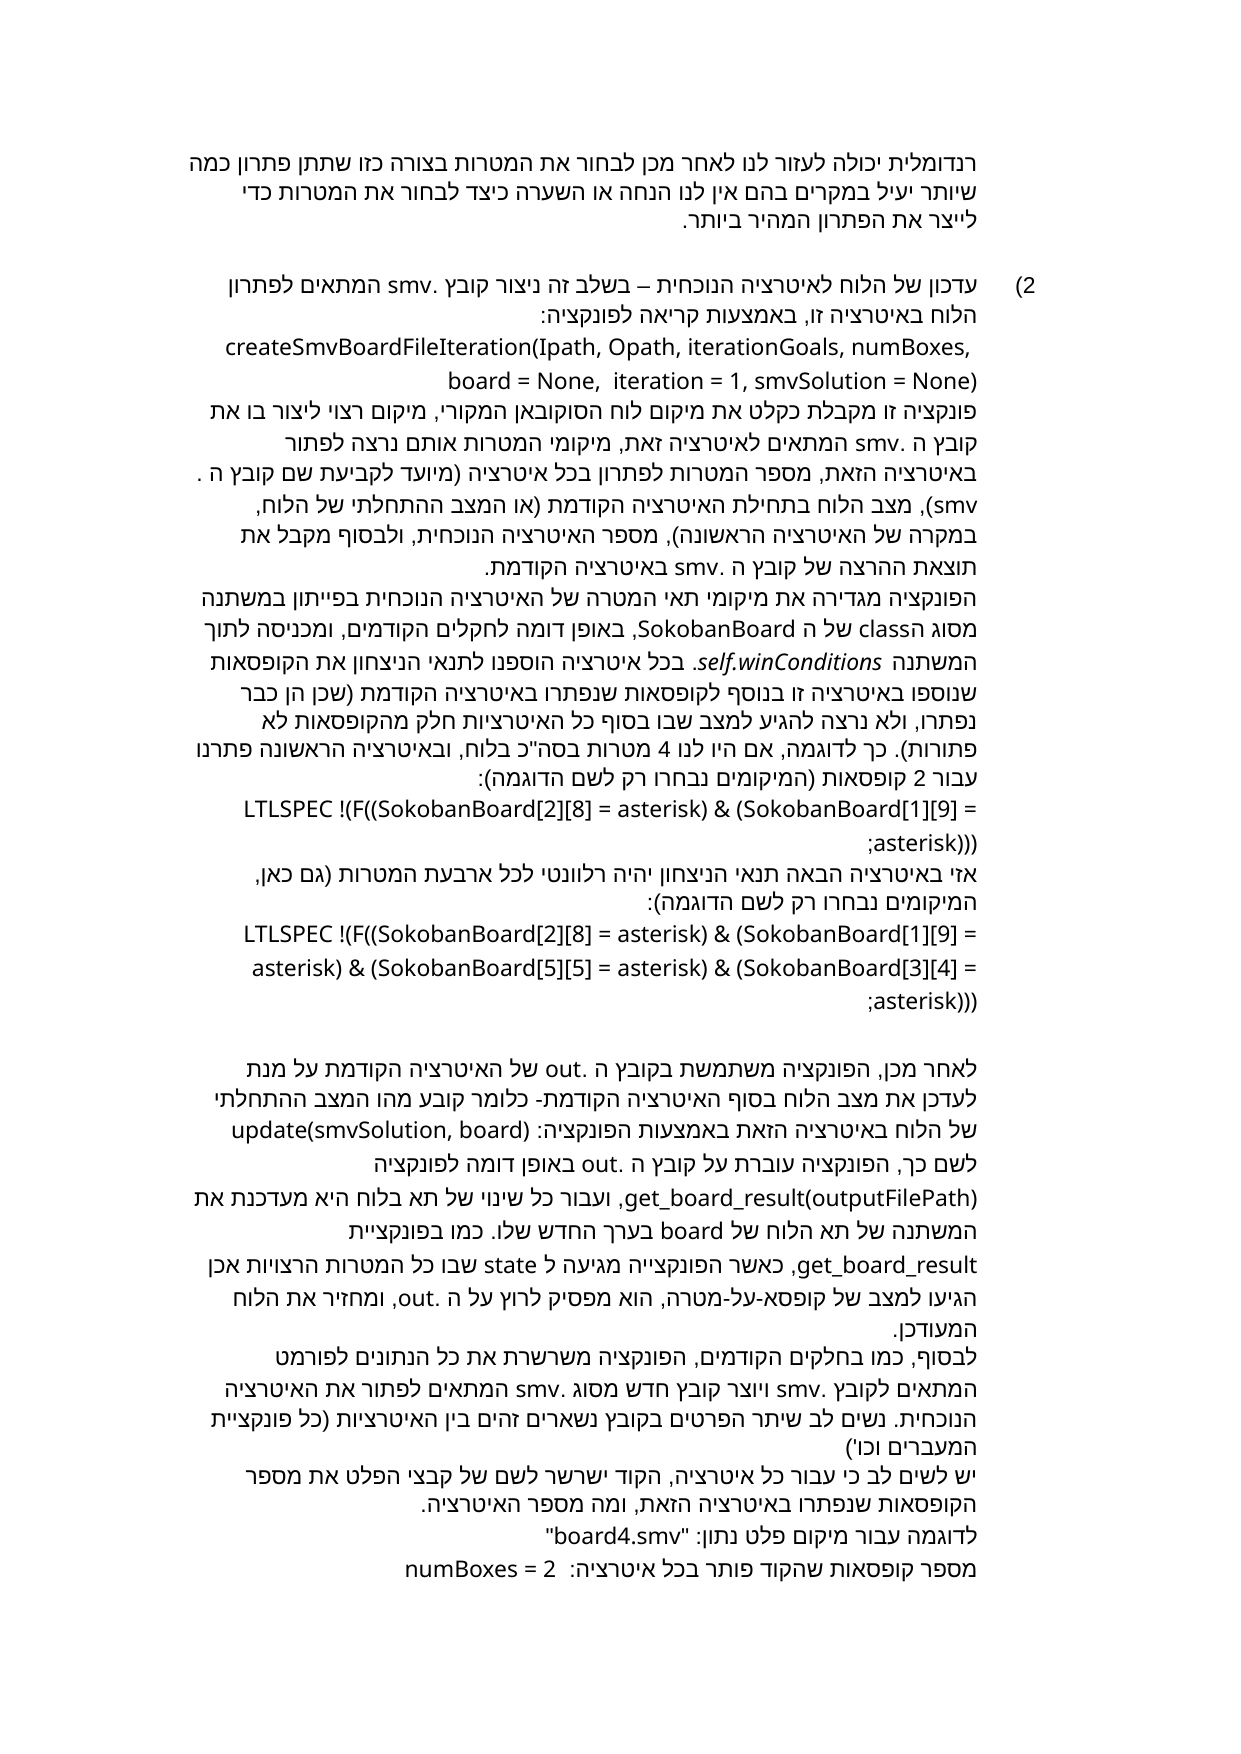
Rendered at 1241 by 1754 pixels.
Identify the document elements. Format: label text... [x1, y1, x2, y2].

list createSmvBoardFileIteration(Ipath, Opath, iterationGoals, numBoxes, board = None, iteration = 1, smvSolution = None) [187, 331, 978, 396]
list LTLSPEC !(F((SokobanBoard[2][8] = asterisk) & (SokobanBoard[1][9] = asterisk) & (SokobanBoard[5][5] = asterisk) & (SokobanBoard[3][4] = asterisk))); [187, 918, 978, 1016]
list LTLSPEC !(F((SokobanBoard[2][8] = asterisk) & (SokobanBoard[1][9] = asterisk))); [187, 793, 978, 858]
list יש לשים לב כי עבור כל איטרציה, הקוד ישרשר לשם של קבצי הפלט את מספר הקופסאות שנפתרו באיטרציה הזאת, ומה מספר האיטרציה. [187, 1463, 978, 1518]
list לדוגמה עבור מיקום פלט נתון: "board4.smv" [187, 1520, 978, 1551]
list הפונקציה מגדירה את מיקומי תאי המטרה של האיטרציה הנוכחית בפייתון במשתנה מסוג הclass של ה SokobanBoard, באופן דומה לחקלים הקודמים, ומכניסה לתוך המשתנה self.winConditions. בכל איטרציה הוספנו לתנאי הניצחון את הקופסאות שנוספו באיטרציה זו בנוסף לקופסאות שנפתרו באיטרציה הקודמת (שכן הן כבר נפתרו, ולא נרצה להגיע למצב שבו בסוף כל האיטרציות חלק מהקופסאות לא פתורות). כך לדוגמה, אם היו לנו 4 מטרות בסה"כ בלוח, ובאיטרציה הראשונה פתרנו עבור 2 קופסאות (המיקומים נבחרו רק לשם הדוגמה): [187, 584, 978, 791]
list אזי באיטרציה הבאה תנאי הניצחון יהיה רלוונטי לכל ארבעת המטרות (גם כאן, המיקומים נבחרו רק לשם הדוגמה): [187, 861, 978, 916]
list עדכון של הלוח לאיטרציה הנוכחית – בשלב זה ניצור קובץ .smv המתאים לפתרון הלוח באיטרציה זו, באמצעות קריאה לפונקציה: [187, 269, 1015, 329]
list לאחר מכן, הפונקציה משתמשת בקובץ ה .out של האיטרציה הקודמת על מנת לעדכן את מצב הלוח בסוף האיטרציה הקודמת- כלומר קובע מהו המצב ההתחלתי של הלוח באיטרציה הזאת באמצעות הפונקציה: update(smvSolution, board) [187, 1053, 978, 1146]
list מספר קופסאות שהקוד פותר בכל איטרציה: numBoxes = 2 [187, 1553, 978, 1585]
list לשם כך, הפונקציה עוברת על קובץ ה .out באופן דומה לפונקציה get_board_result(outputFilePath), ועבור כל שינוי של תא בלוח היא מעדכנת את המשתנה של תא הלוח של board בערך החדש שלו. כמו בפונקציית get_board_result, כאשר הפונקצייה מגיעה ל state שבו כל המטרות הרצויות אכן הגיעו למצב של קופסא-על-מטרה, הוא מפסיק לרוץ על ה .out, ומחזיר את הלוח המעודכן. [187, 1148, 978, 1342]
list לבסוף, כמו בחלקים הקודמים, הפונקציה משרשרת את כל הנתונים לפורמט המתאים לקובץ .smv ויוצר קובץ חדש מסוג .smv המתאים לפתור את האיטרציה הנוכחית. נשים לב שיתר הפרטים בקובץ נשארים זהים בין האיטרציות (כל פונקציית המעברים וכו') [187, 1344, 978, 1461]
list פונקציה זו מקבלת כקלט את מיקום לוח הסוקובאן המקורי, מיקום רצוי ליצור בו את קובץ ה .smv המתאים לאיטרציה זאת, מיקומי המטרות אותם נרצה לפתור באיטרציה הזאת, מספר המטרות לפתרון בכל איטרציה (מיועד לקביעת שם קובץ ה .smv), מצב הלוח בתחילת האיטרציה הקודמת (או המצב ההתחלתי של הלוח, במקרה של האיטרציה הראשונה), מספר האיטרציה הנוכחית, ולבסוף מקבל את תוצאת ההרצה של קובץ ה .smv באיטרציה הקודמת. [187, 398, 978, 582]
